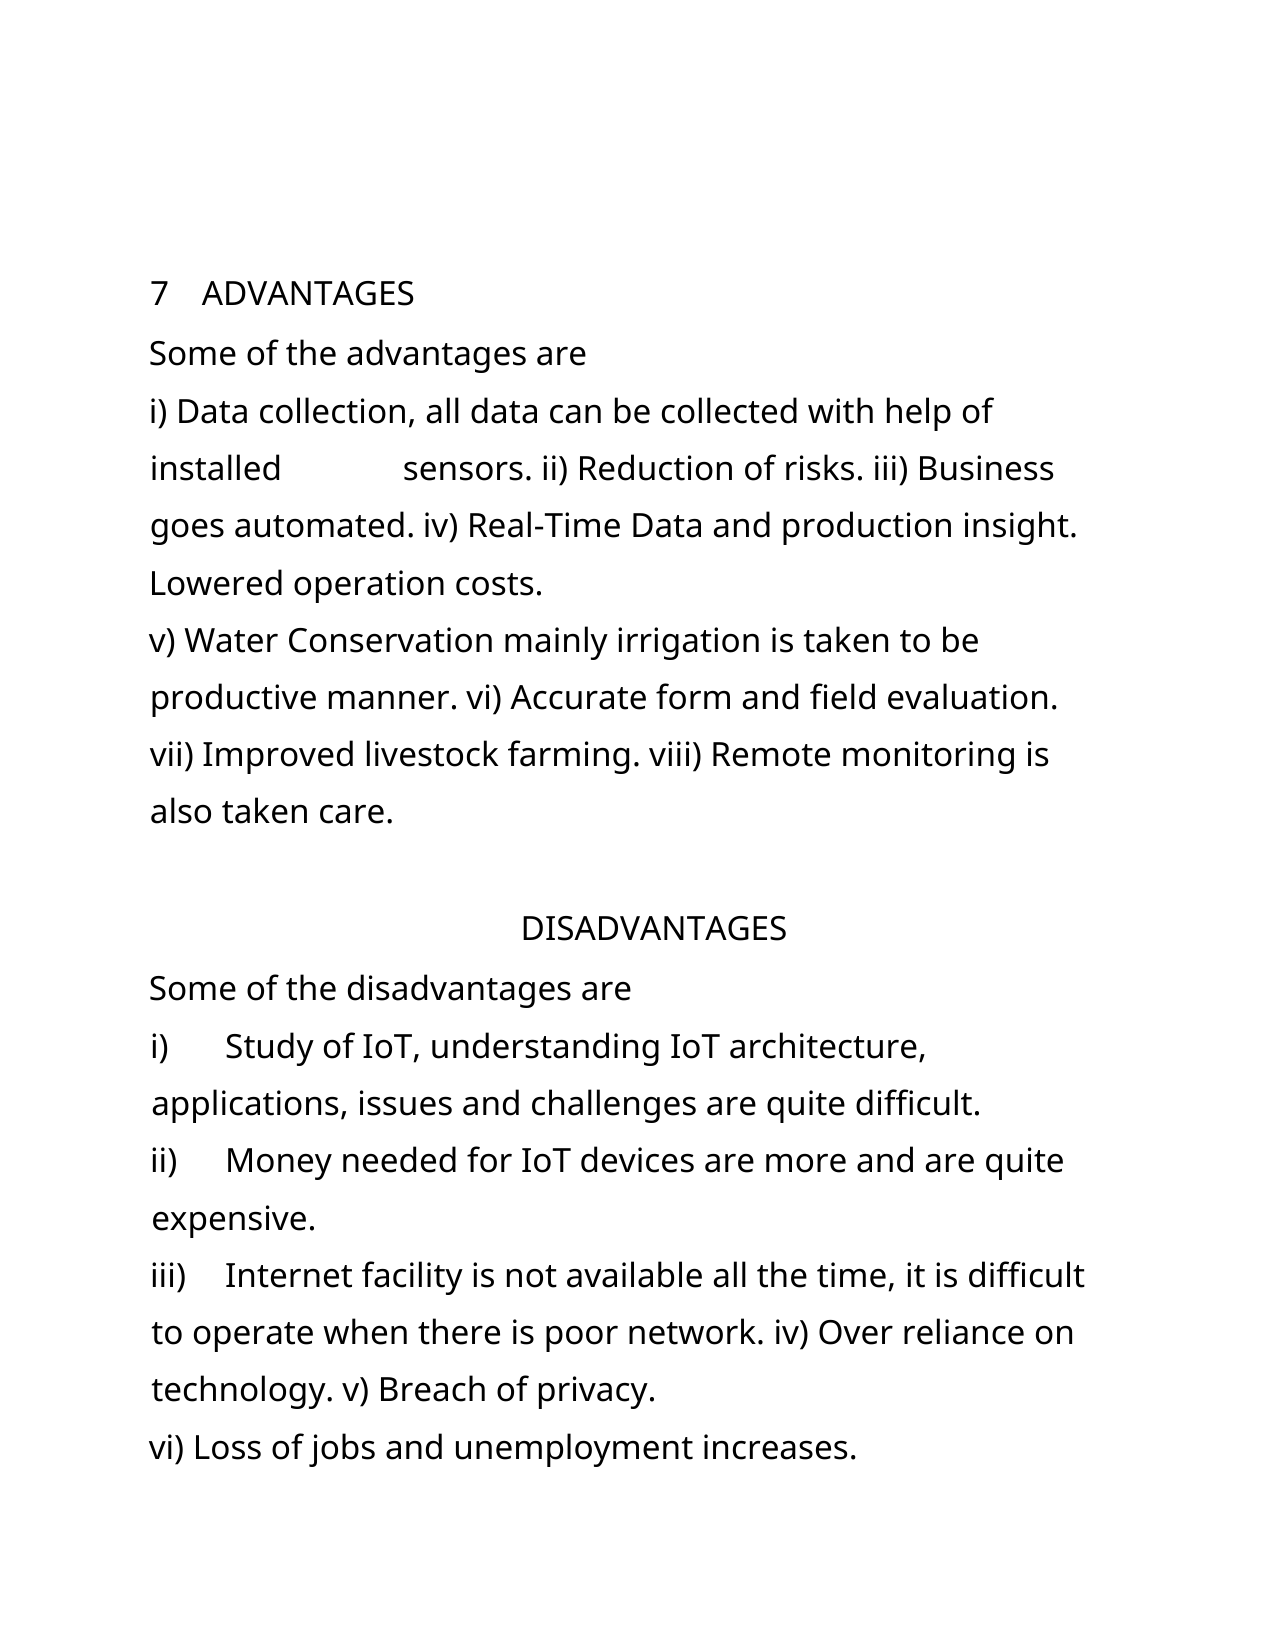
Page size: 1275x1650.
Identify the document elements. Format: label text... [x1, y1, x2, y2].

text Some of the disadvantages are [148, 965, 1126, 1010]
list ADVANTAGES [150, 269, 1126, 315]
list Internet facility is not available all the time, it is difficult to operate when there is poor network. iv) Over reliance on technology. v) Breach of privacy. [150, 1252, 1126, 1412]
list Money needed for IoT devices are more and are quite expensive. [150, 1137, 1126, 1240]
text Some of the advantages are [148, 330, 1126, 375]
text i) Data collection, all data can be collected with help of installed sensors. ii) Reduction of risks. iii) Business goes automated. iv) Real-Time Data and production insight. [148, 387, 1087, 547]
list Study of IoT, understanding IoT architecture, applications, issues and challenges are quite difficult. [150, 1022, 1126, 1125]
text v) Water Conservation mainly irrigation is taken to be productive manner. vi) Accurate form and field evaluation. vii) Improved livestock farming. viii) Remote monitoring is also taken care. [148, 617, 1093, 834]
text vi) Loss of jobs and unemployment increases. [148, 1424, 1126, 1469]
text Lowered operation costs. [148, 559, 1126, 605]
text DISADVANTAGES [148, 904, 1126, 950]
